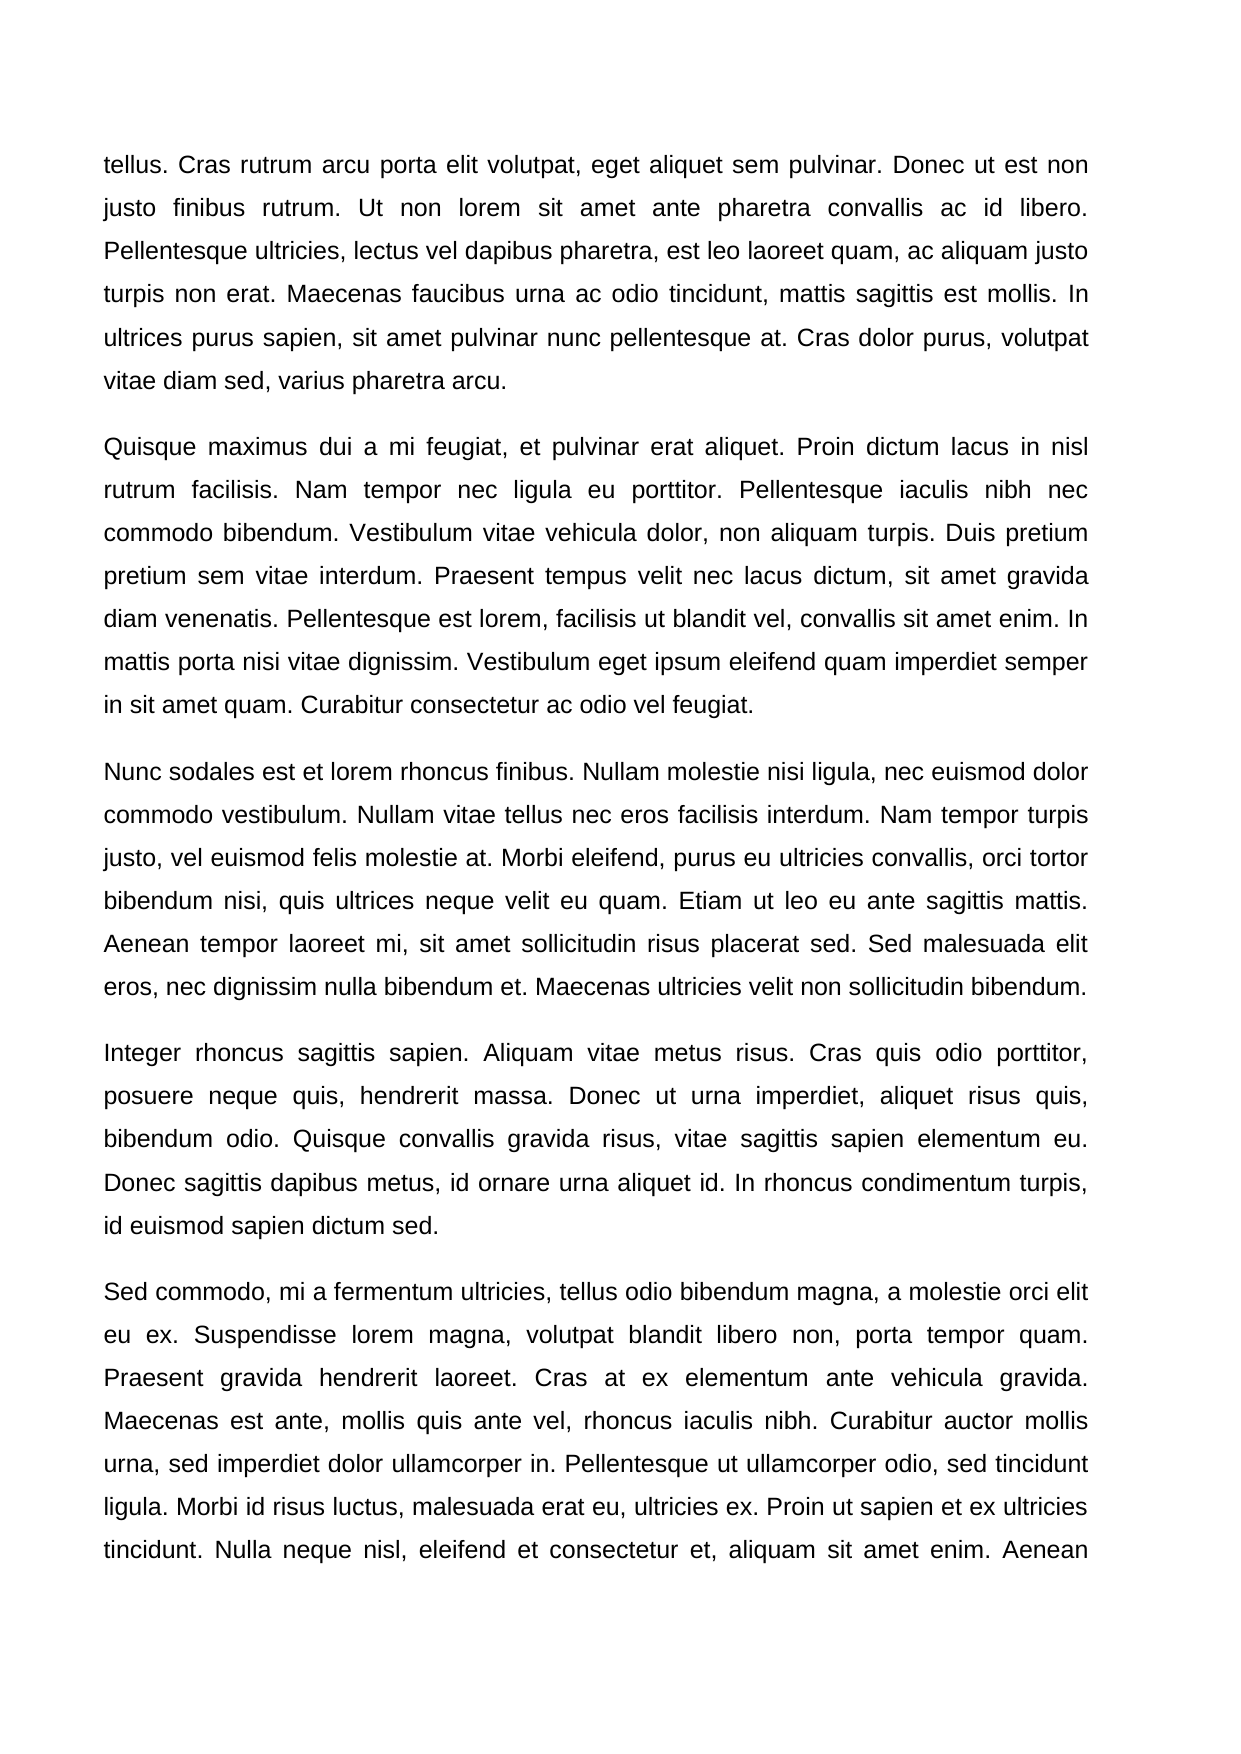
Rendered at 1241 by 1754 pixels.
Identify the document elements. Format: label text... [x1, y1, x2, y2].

text Nunc sodales est et lorem rhoncus finibus. Nullam molestie nisi ligula, nec euismod dolor commodo vestibulum. Nullam vitae tellus nec eros facilisis interdum. Nam tempor turpis justo, vel euismod felis molestie at. Morbi eleifend, purus eu ultricies convallis, orci tortor bibendum nisi, quis ultrices neque velit eu quam. Etiam ut leo eu ante sagittis mattis. Aenean tempor laoreet mi, sit amet sollicitudin risus placerat sed. Sed malesuada elit eros, nec dignissim nulla bibendum et. Maecenas ultricies velit non sollicitudin bibendum. [103, 756, 1090, 1001]
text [103, 1277, 1090, 1564]
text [103, 150, 1090, 394]
text Integer rhoncus sagittis sapien. Aliquam vitae metus risus. Cras quis odio porttitor, posuere neque quis, hendrerit massa. Donec ut urna imperdiet, aliquet risus quis, bibendum odio. Quisque convallis gravida risus, vitae sagittis sapien elementum eu. Donec sagittis dapibus metus, id ornare urna aliquet id. In rhoncus condimentum turpis, id euismod sapien dictum sed. [103, 1038, 1090, 1239]
text Quisque maximus dui a mi feugiat, et pulvinar erat aliquet. Proin dictum lacus in nisl rutrum facilisis. Nam tempor nec ligula eu porttitor. Pellentesque iaculis nibh nec commodo bibendum. Vestibulum vitae vehicula dolor, non aliquam turpis. Duis pretium pretium sem vitae interdum. Praesent tempus velit nec lacus dictum, sit amet gravida diam venenatis. Pellentesque est lorem, facilisis ut blandit vel, convallis sit amet enim. In mattis porta nisi vitae dignissim. Vestibulum eget ipsum eleifend quam imperdiet semper in sit amet quam. Curabitur consectetur ac odio vel feugiat. [103, 432, 1090, 719]
